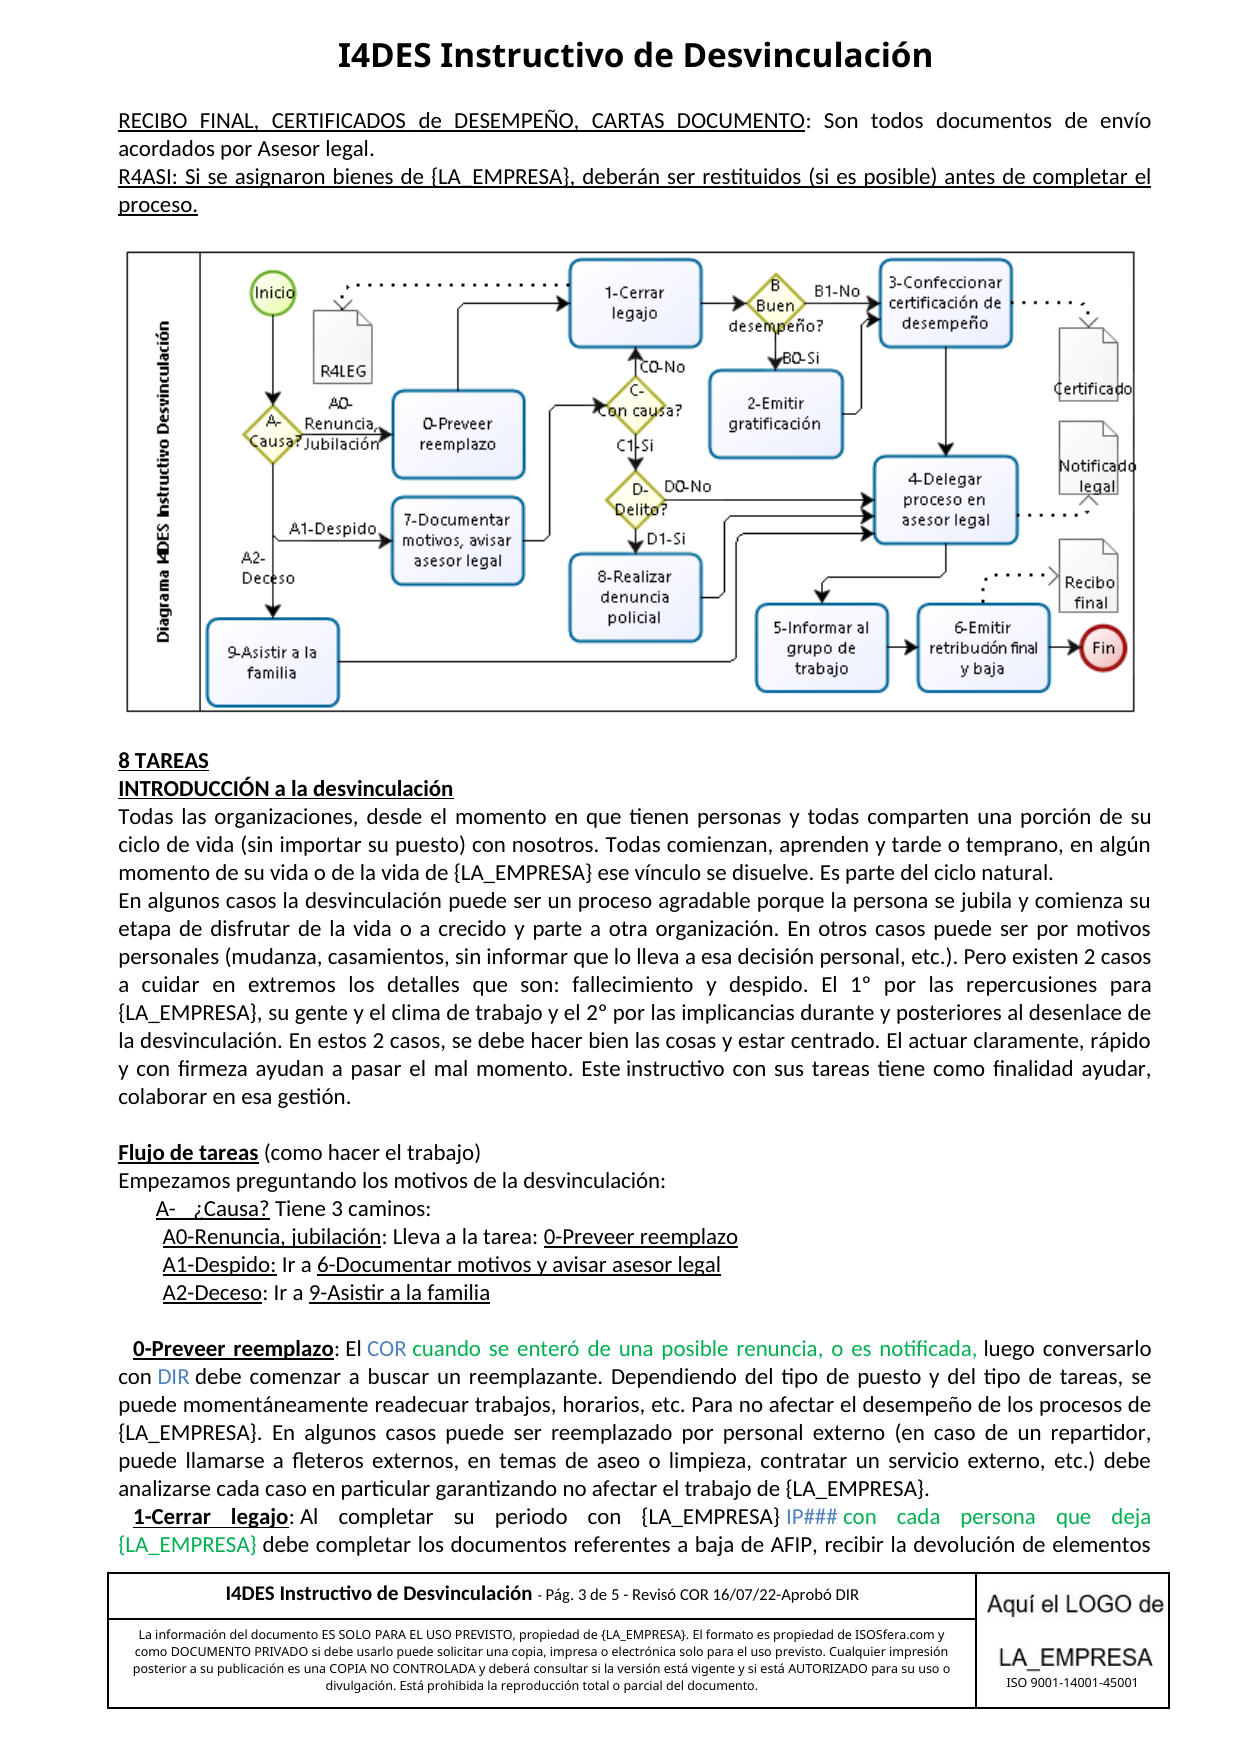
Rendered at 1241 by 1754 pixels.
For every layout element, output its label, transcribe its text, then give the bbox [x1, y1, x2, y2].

list ¿Causa? Tiene 3 caminos: [156, 1194, 1152, 1222]
text Empezamos preguntando los motivos de la desvinculación: [118, 1166, 1152, 1194]
text Flujo de tareas (como hacer el trabajo) [118, 1138, 1152, 1166]
text A2-Deceso: Ir a 9-Asistir a la familia [162, 1278, 1152, 1306]
text A0-Renuncia, jubilación: Lleva a la tarea: 0-Preveer reemplazo [162, 1222, 1152, 1250]
text RECIBO FINAL, CERTIFICADOS de DESEMPEÑO, CARTAS DOCUMENTO: Son todos documentos de envío acordados por Asesor legal. [118, 106, 1152, 162]
text 0-Preveer reemplazo: El COR cuando se enteró de una posible renuncia, o es notificada, luego conversarlo con DIR debe comenzar a buscar un reemplazante. Dependiendo del tipo de puesto y del tipo de tareas, se puede momentáneamente readecuar trabajos, horarios, etc. Para no afectar el desempeño de los procesos de {LA_EMPRESA}. En algunos casos puede ser reemplazado por personal externo (en caso de un repartidor, puede llamarse a fleteros externos, en temas de aseo o limpieza, contratar un servicio externo, etc.) debe analizarse cada caso en particular garantizando no afectar el trabajo de {LA_EMPRESA}. [118, 1334, 1152, 1502]
text R4ASI: Si se asignaron bienes de {LA_EMPRESA}, deberán ser restituidos (si es posible) antes de completar el proceso. [118, 162, 1152, 218]
text A1-Despido: Ir a 6-Documentar motivos y avisar asesor legal [162, 1250, 1152, 1278]
picture [986, 1588, 1167, 1672]
text En algunos casos la desvinculación puede ser un proceso agradable porque la persona se jubila y comienza su etapa de disfrutar de la vida o a crecido y parte a otra organización. En otros casos puede ser por motivos personales (mudanza, casamientos, sin informar que lo lleva a esa decisión personal, etc.). Pero existen 2 casos a cuidar en extremos los detalles que son: fallecimiento y despido. El 1º por las repercusiones para {LA_EMPRESA}, su gente y el clima de trabajo y el 2º por las implicancias durante y posteriores al desenlace de la desvinculación. En estos 2 casos, se debe hacer bien las cosas y estar centrado. El actuar claramente, rápido y con firmeza ayudan a pasar el mal momento. Este instructivo con sus tareas tiene como finalidad ayudar, colaborar en esa gestión. [118, 886, 1152, 1110]
text Todas las organizaciones, desde el momento en que tienen personas y todas comparten una porción de su ciclo de vida (sin importar su puesto) con nosotros. Todas comienzan, aprenden y tarde o temprano, en algún momento de su vida o de la vida de {LA_EMPRESA} ese vínculo se disuelve. Es parte del ciclo natural. [118, 802, 1152, 886]
picture [118, 246, 1142, 718]
text INTRODUCCIÓN a la desvinculación [118, 774, 1152, 802]
text 8 TAREAS [118, 746, 1152, 774]
